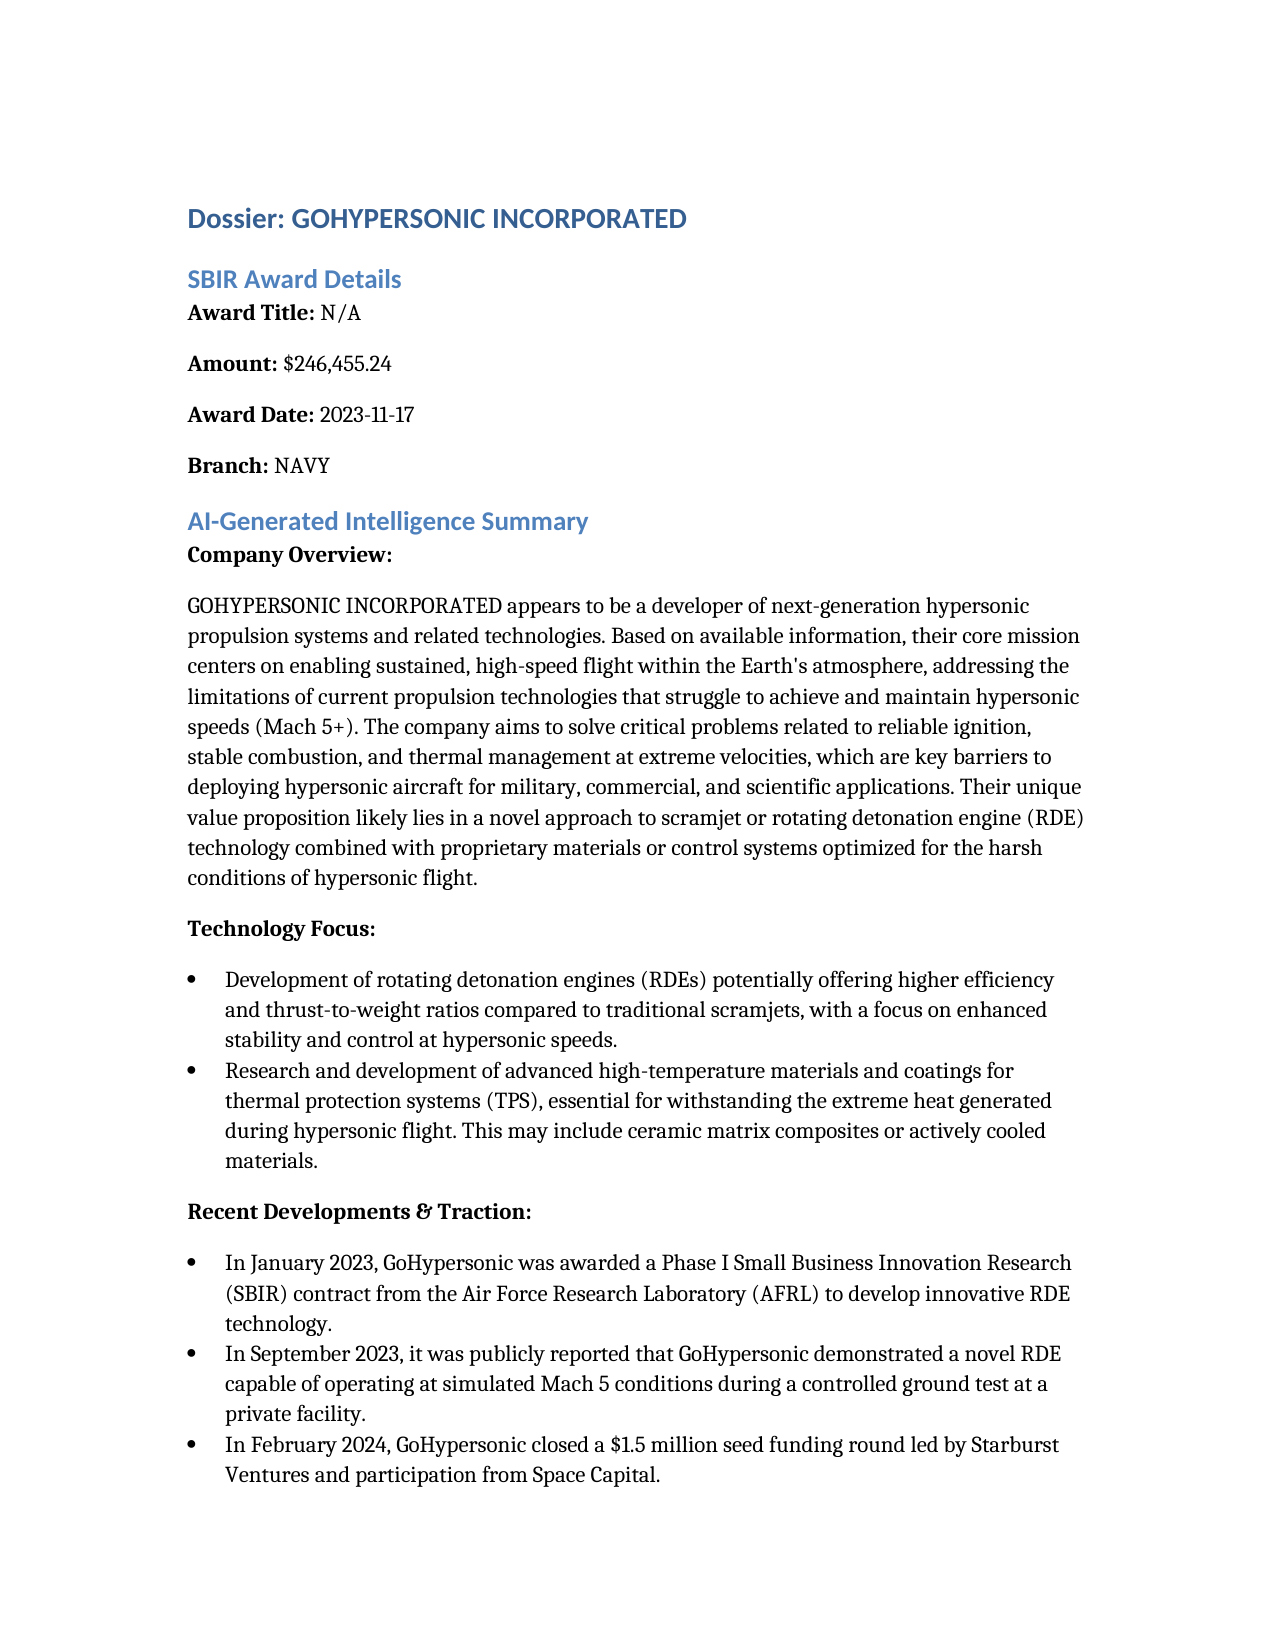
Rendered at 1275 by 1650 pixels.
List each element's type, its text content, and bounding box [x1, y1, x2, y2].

list Research and development of advanced high-temperature materials and coatings for thermal protection systems (TPS), essential for withstanding the extreme heat generated during hypersonic flight. This may include ceramic matrix composites or actively cooled materials. [187, 1057, 1087, 1174]
text Technology Focus: [187, 916, 1087, 942]
text Recent Developments & Traction: [187, 1199, 1087, 1225]
subtitle AI-Generated Intelligence Summary [187, 504, 1087, 537]
subtitle Dossier: GOHYPERSONIC INCORPORATED [187, 200, 1087, 236]
text Branch: NAVY [187, 453, 1087, 479]
text Award Title: N/A [187, 300, 1087, 326]
list In January 2023, GoHypersonic was awarded a Phase I Small Business Innovation Research (SBIR) contract from the Air Force Research Laboratory (AFRL) to develop innovative RDE technology. [187, 1250, 1087, 1337]
text Amount: $246,455.24 [187, 351, 1087, 377]
text GOHYPERSONIC INCORPORATED appears to be a developer of next-generation hypersonic propulsion systems and related technologies. Based on available information, their core mission centers on enabling sustained, high-speed flight within the Earth's atmosphere, addressing the limitations of current propulsion technologies that struggle to achieve and maintain hypersonic speeds (Mach 5+). The company aims to solve critical problems related to reliable ignition, stable combustion, and thermal management at extreme velocities, which are key barriers to deploying hypersonic aircraft for military, commercial, and scientific applications. Their unique value proposition likely lies in a novel approach to scramjet or rotating detonation engine (RDE) technology combined with proprietary materials or control systems optimized for the harsh conditions of hypersonic flight. [187, 593, 1087, 891]
list Development of rotating detonation engines (RDEs) potentially offering higher efficiency and thrust-to-weight ratios compared to traditional scramjets, with a focus on enhanced stability and control at hypersonic speeds. [187, 967, 1087, 1053]
text Award Date: 2023-11-17 [187, 402, 1087, 428]
text Company Overview: [187, 542, 1087, 568]
subtitle SBIR Award Details [187, 262, 1087, 295]
list In September 2023, it was publicly reported that GoHypersonic demonstrated a novel RDE capable of operating at simulated Mach 5 conditions during a controlled ground test at a private facility. [187, 1341, 1087, 1427]
list In February 2024, GoHypersonic closed a $1.5 million seed funding round led by Starburst Ventures and participation from Space Capital. [187, 1431, 1087, 1488]
